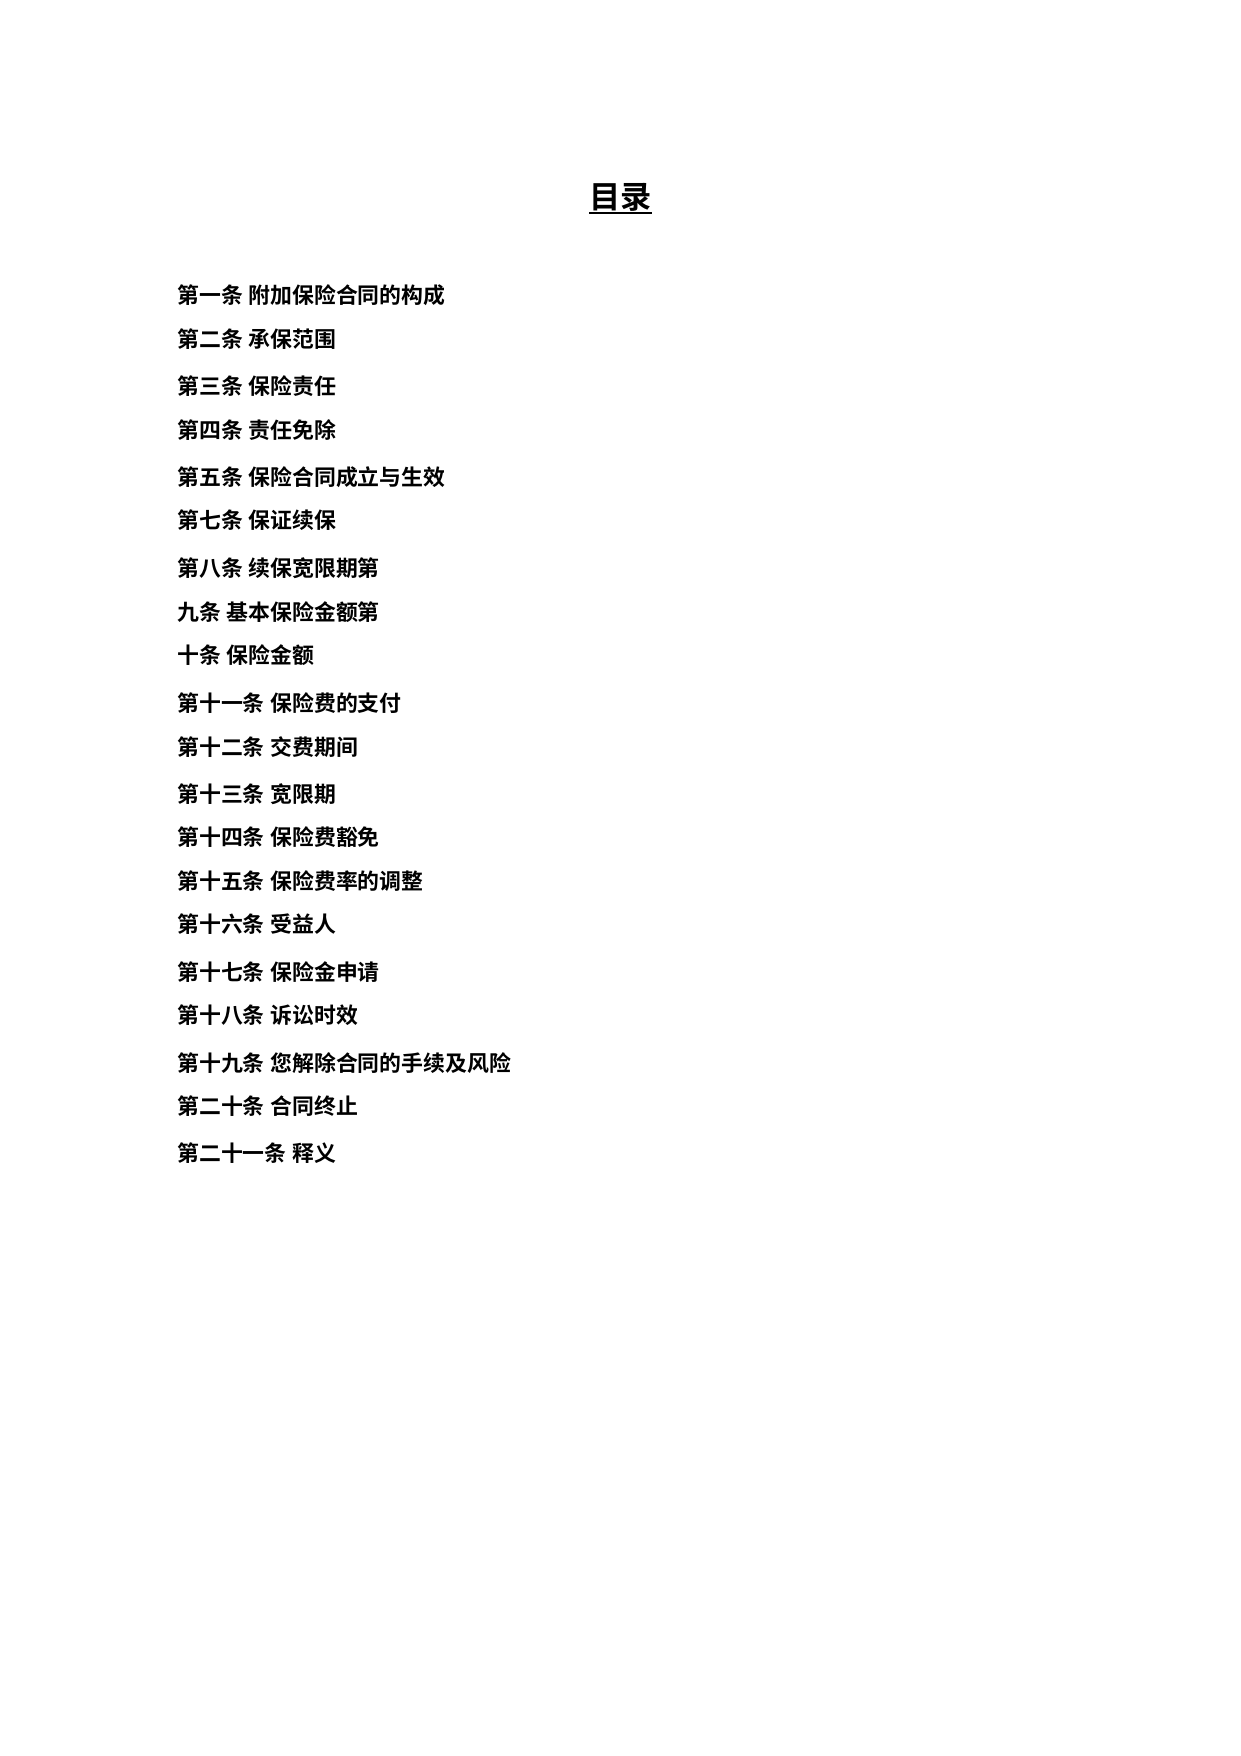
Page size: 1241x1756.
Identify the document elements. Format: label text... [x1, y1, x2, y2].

text 第三条 保险责任第四条 责任免除 [177, 371, 342, 444]
text 第十五条 保险费率的调整第十六条 受益人 [177, 866, 430, 939]
text 第十四条 保险费豁免 [177, 822, 1065, 852]
text 第十一条 保险费的支付第十二条 交费期间 [177, 687, 408, 761]
subtitle 目录 [234, 175, 1007, 218]
text 第二十一条 释义 [177, 1138, 1065, 1168]
subtitle 第一条 附加保险合同的构成第二条 承保范围 [177, 280, 452, 353]
text 第十七条 保险金申请第十八条 诉讼时效 [177, 957, 386, 1030]
text 第八条 续保宽限期第九条 基本保险金额第十条 保险金额 [177, 553, 386, 670]
text 第十三条 宽限期 [177, 779, 1065, 808]
text 第十九条 您解除合同的手续及风险第二十条 合同终止 [177, 1048, 518, 1121]
text 第五条 保险合同成立与生效第七条 保证续保 [177, 462, 452, 535]
